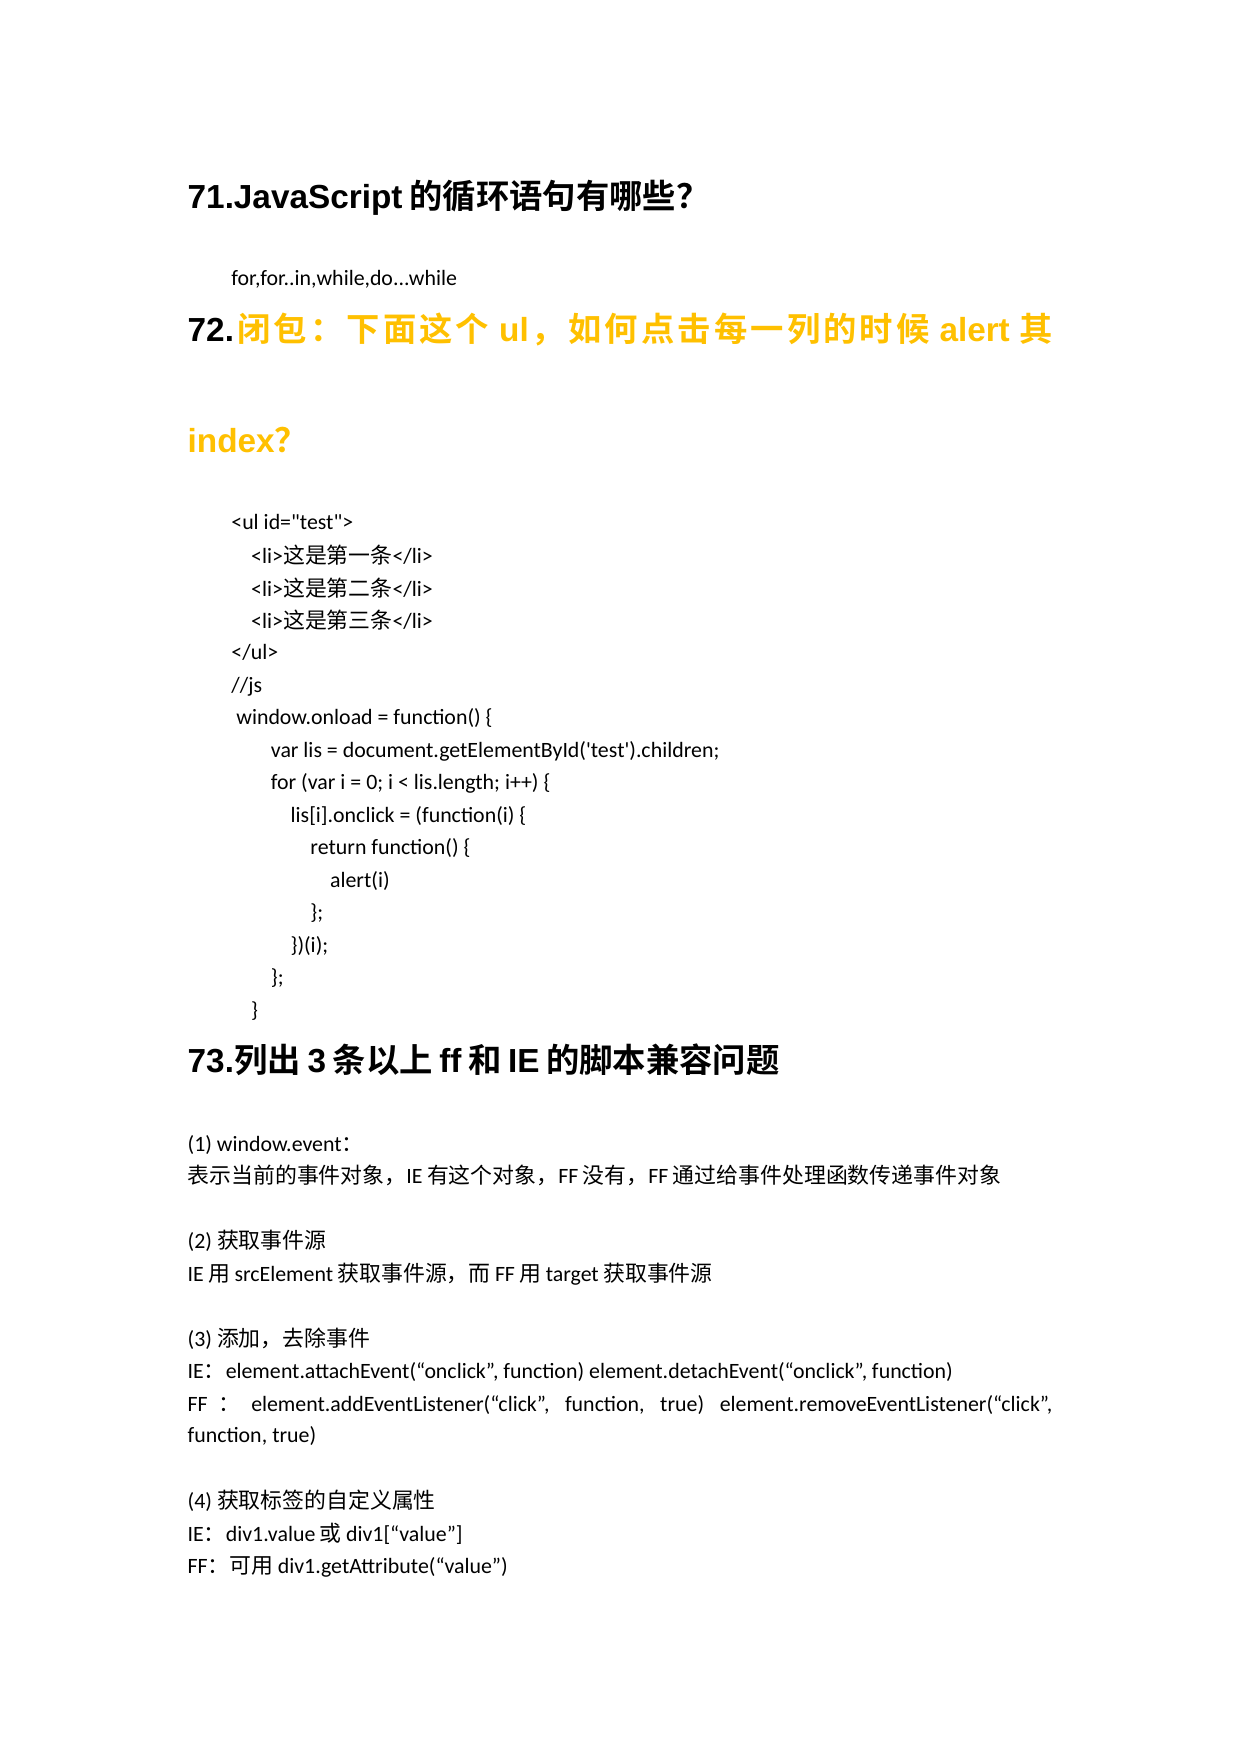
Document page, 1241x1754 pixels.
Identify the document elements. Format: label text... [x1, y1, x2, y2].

text for (var i = 0; i < lis.length; i++) { [187, 766, 1053, 798]
text IE用srcElement获取事件源，而FF用target获取事件源 [187, 1255, 1053, 1288]
subtitle 72.闭包：下面这个ul，如何点击每一列的时候alert其index？ [187, 294, 1053, 471]
text 表示当前的事件对象，IE有这个对象，FF没有，FF通过给事件处理函数传递事件对象 [187, 1158, 1053, 1190]
text FF：element.addEventListener(“click”, function, true) element.removeEventListener(“click”, function, true) [187, 1385, 1053, 1450]
text (1) window.event： [187, 1125, 1053, 1158]
text lis[i].onclick = (function(i) { [187, 798, 1053, 831]
subtitle 71.JavaScript的循环语句有哪些？ [187, 162, 1053, 227]
text })(i); [187, 928, 1053, 961]
text FF：可用div1.getAttribute(“value”) [187, 1548, 1053, 1580]
text //js [187, 668, 1053, 701]
text } [187, 993, 1053, 1026]
text var lis = document.getElementById('test').children; [187, 733, 1053, 766]
text IE：element.attachEvent(“onclick”, function) element.detachEvent(“onclick”, function) [187, 1353, 1053, 1385]
subtitle 73.列出3条以上ff和IE的脚本兼容问题 [187, 1026, 1053, 1091]
text }; [187, 961, 1053, 993]
text (3) 添加，去除事件 [187, 1320, 1053, 1353]
text <li>这是第三条</li> [187, 603, 1053, 636]
text (2) 获取事件源 [187, 1223, 1053, 1255]
text IE：div1.value或div1[“value”] [187, 1515, 1053, 1548]
text </ul> [187, 636, 1053, 668]
text <ul id="test"> [187, 506, 1053, 538]
text <li>这是第二条</li> [187, 571, 1053, 603]
text <li>这是第一条</li> [187, 538, 1053, 571]
text return function() { [187, 831, 1053, 863]
text for,for..in,while,do...while [187, 262, 1053, 294]
text (4) 获取标签的自定义属性 [187, 1483, 1053, 1515]
text window.onload = function() { [187, 701, 1053, 733]
text }; [187, 896, 1053, 928]
text alert(i) [187, 863, 1053, 896]
